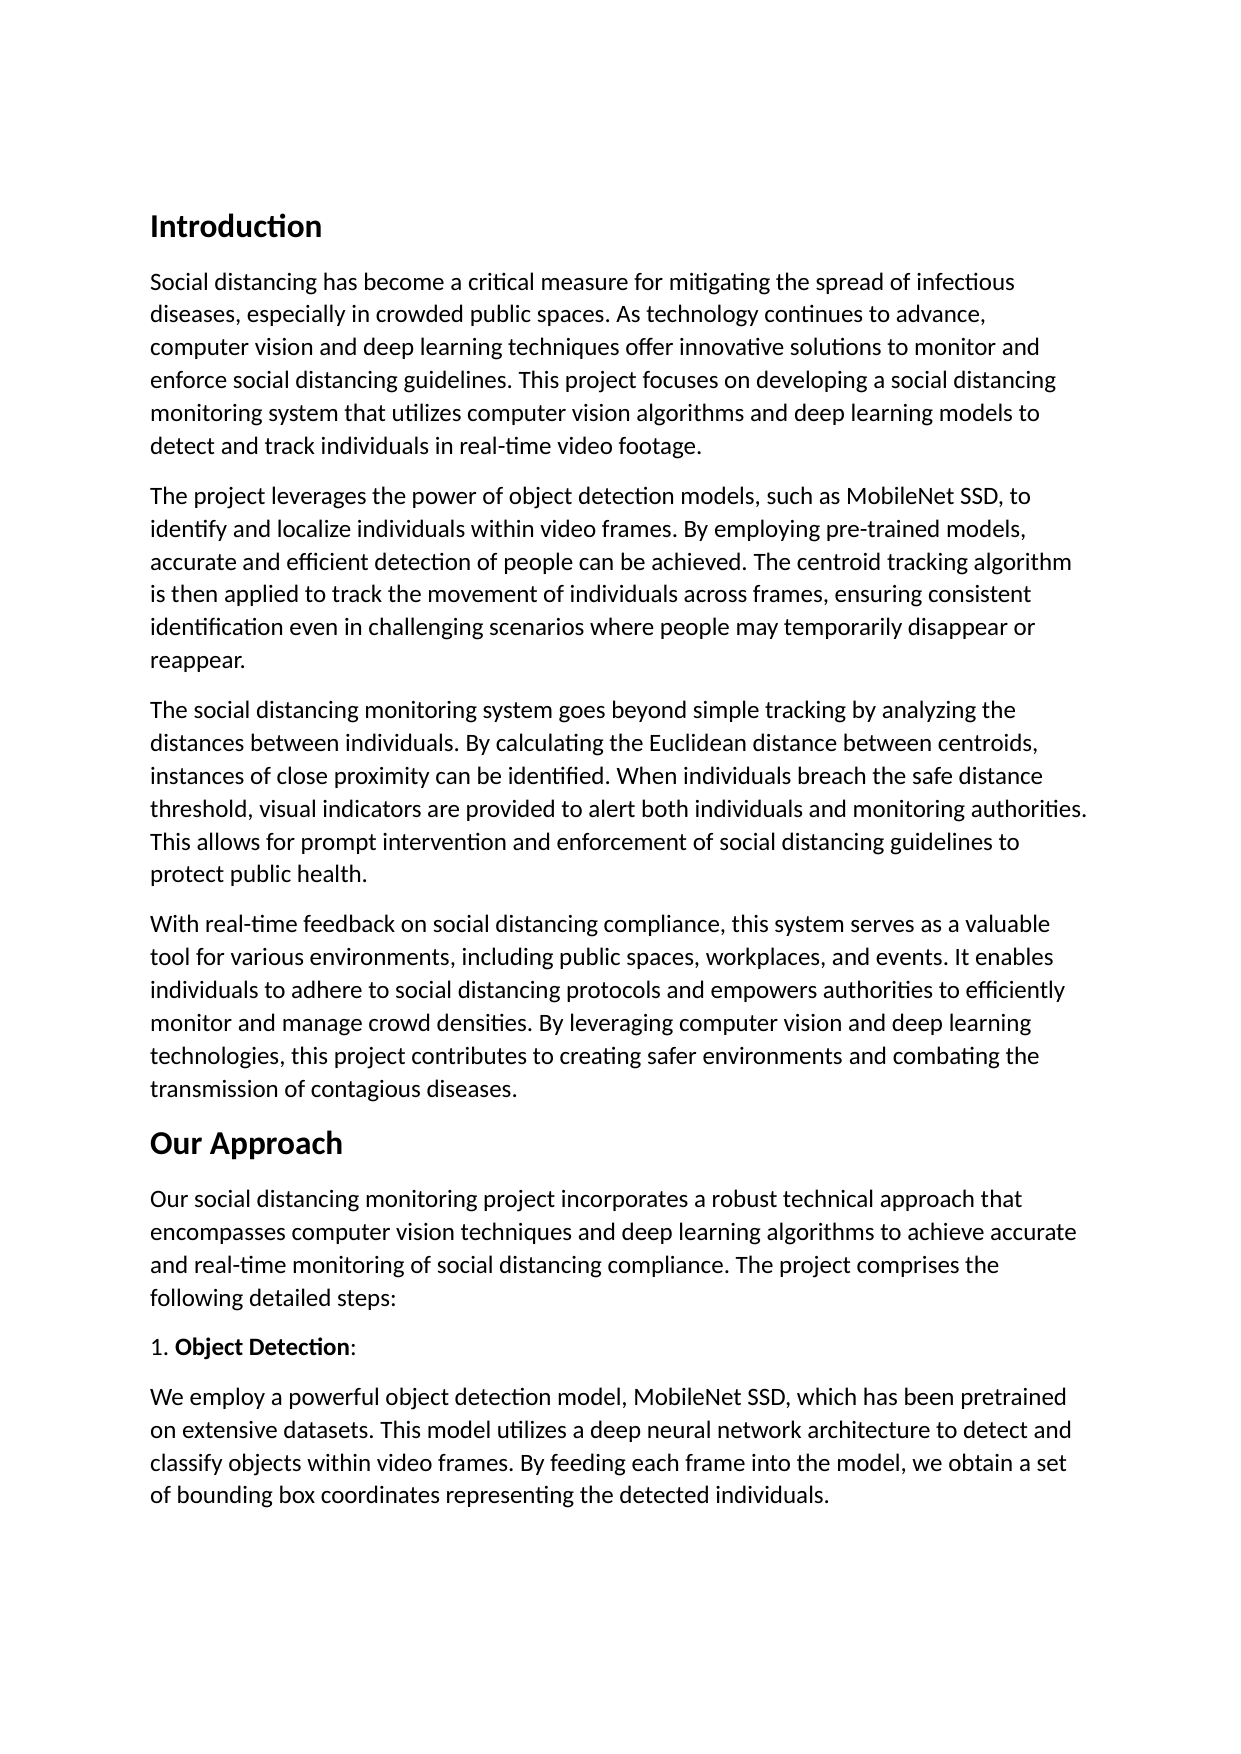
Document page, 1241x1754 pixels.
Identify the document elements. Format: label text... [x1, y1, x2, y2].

text Our social distancing monitoring project incorporates a robust technical approach that encompasses computer vision techniques and deep learning algorithms to achieve accurate and real-time monitoring of social distancing compliance. The project comprises the following detailed steps: [150, 1183, 1090, 1312]
text Introduction [150, 205, 1090, 246]
text The social distancing monitoring system goes beyond simple tracking by analyzing the distances between individuals. By calculating the Euclidean distance between centroids, instances of close proximity can be identified. When individuals breach the safe distance threshold, visual indicators are provided to alert both individuals and monitoring authorities. This allows for prompt intervention and enforcement of social distancing guidelines to protect public health. [150, 694, 1090, 889]
text Social distancing has become a critical measure for mitigating the spread of infectious diseases, especially in crowded public spaces. As technology continues to advance, computer vision and deep learning techniques offer innovative solutions to monitor and enforce social distancing guidelines. This project focuses on developing a social distancing monitoring system that utilizes computer vision algorithms and deep learning models to detect and track individuals in real-time video footage. [150, 266, 1090, 461]
text The project leverages the power of object detection models, such as MobileNet SSD, to identify and localize individuals within video frames. By employing pre-trained models, accurate and efficient detection of people can be achieved. The centroid tracking algorithm is then applied to track the movement of individuals across frames, ensuring consistent identification even in challenging scenarios where people may temporarily disappear or reappear. [150, 480, 1090, 675]
text We employ a powerful object detection model, MobileNet SSD, which has been pretrained on extensive datasets. This model utilizes a deep neural network architecture to detect and classify objects within video frames. By feeding each frame into the model, we obtain a set of bounding box coordinates representing the detected individuals. [150, 1381, 1090, 1510]
text With real-time feedback on social distancing compliance, this system serves as a valuable tool for various environments, including public spaces, workplaces, and events. It enables individuals to adhere to social distancing protocols and empowers authorities to efficiently monitor and manage crowd densities. By leveraging computer vision and deep learning technologies, this project contributes to creating safer environments and combating the transmission of contagious diseases. [150, 908, 1090, 1103]
text Our Approach [150, 1122, 1090, 1163]
text 1. Object Detection: [150, 1331, 1090, 1362]
